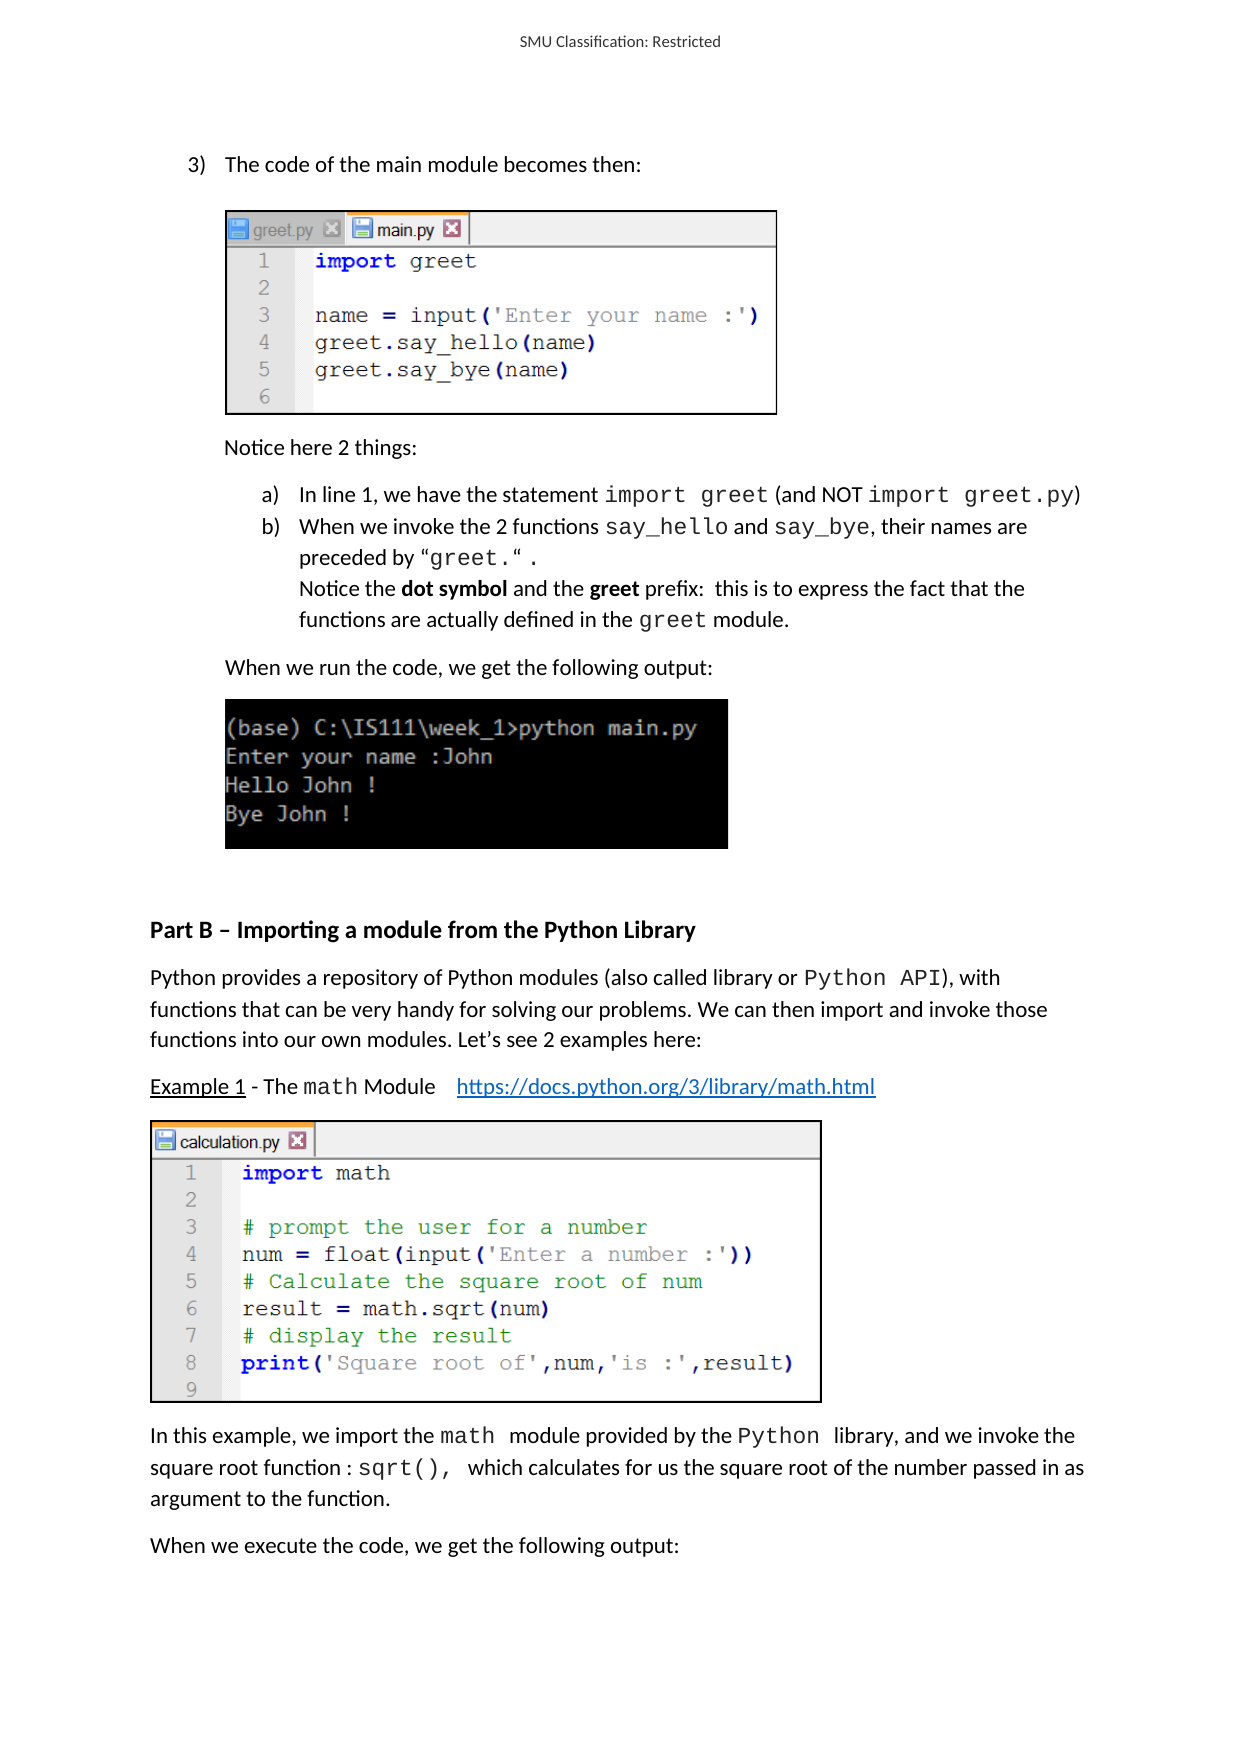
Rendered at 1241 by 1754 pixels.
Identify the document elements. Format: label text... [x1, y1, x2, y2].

text Notice here 2 things: [224, 433, 1090, 461]
text Python provides a repository of Python modules (also called library or Python API), with functions that can be very handy for solving our problems. We can then import and invoke those functions into our own modules. Let’s see 2 examples here: [150, 963, 1090, 1053]
picture [225, 210, 778, 415]
text Part B – Importing a module from the Python Library [150, 914, 1090, 944]
text In this example, we import the math module provided by the Python library, and we invoke the square root function : sqrt(), which calculates for us the square root of the number passed in as argument to the function. [150, 1421, 1090, 1512]
list The code of the main module becomes then: [187, 150, 1090, 178]
text Example 1 - The math Module https://docs.python.org/3/library/math.html [150, 1072, 1090, 1101]
text When we run the code, we get the following output: [150, 653, 1090, 681]
picture [150, 1120, 822, 1403]
text When we execute the code, we get the following output: [150, 1531, 1090, 1559]
picture [225, 699, 729, 849]
list When we invoke the 2 functions say_hello and say_bye, their names are preceded by “greet.“ . [261, 512, 1090, 572]
list In line 1, we have the statement import greet (and NOT import greet.py) [261, 480, 1090, 509]
list Notice the dot symbol and the greet prefix: this is to express the fact that the functions are actually defined in the greet module. [299, 574, 1090, 634]
